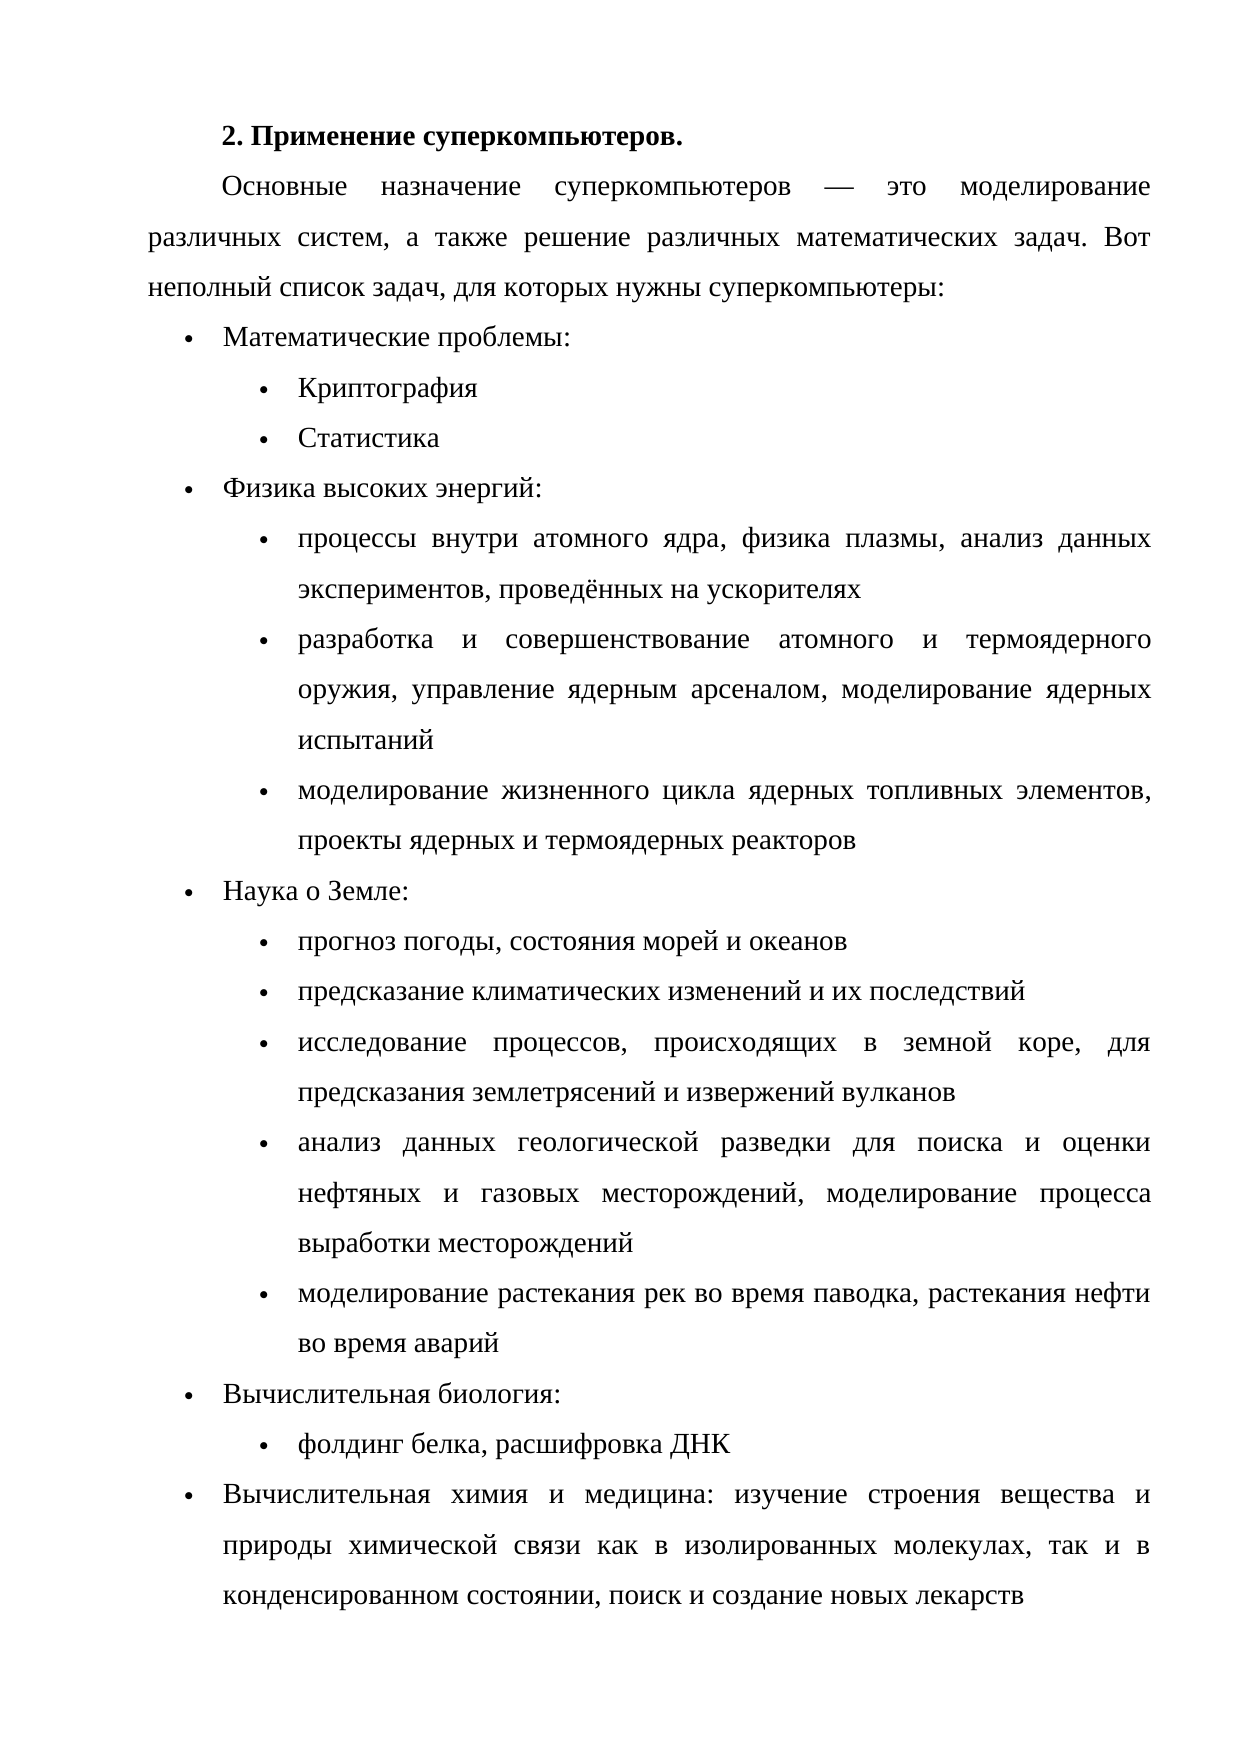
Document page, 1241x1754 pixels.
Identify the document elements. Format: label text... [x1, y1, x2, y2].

list Вычислительная биология: [185, 1376, 1152, 1409]
list прогноз погоды, состояния морей и океанов [260, 923, 1152, 957]
list фолдинг белка, расшифровка ДНК [260, 1426, 1152, 1460]
list исследование процессов, происходящих в земной коре, для предсказания землетрясений и извержений вулканов [260, 1024, 1152, 1108]
list предсказание климатических изменений и их последствий [260, 973, 1152, 1007]
text Основные назначение суперкомпьютеров — это моделирование различных систем, а также решение различных математических задач. Вот неполный список задач, для которых нужны суперкомпьютеры: [148, 168, 1152, 303]
text 2. Применение суперкомпьютеров. [148, 118, 1152, 152]
list моделирование растекания рек во время паводка, растекания нефти во время аварий [260, 1275, 1152, 1359]
list анализ данных геологической разведки для поиска и оценки нефтяных и газовых месторождений, моделирование процесса выработки месторождений [260, 1124, 1152, 1258]
list Криптография [260, 370, 1152, 403]
list Статистика [260, 420, 1152, 453]
list Математические проблемы: [185, 319, 1152, 353]
list Вычислительная химия и медицина: изучение строения вещества и природы химической связи как в изолированных молекулах, так и в конденсированном состоянии, поиск и создание новых лекарств [185, 1477, 1152, 1611]
list процессы внутри атомного ядра, физика плазмы, анализ данных экспериментов, проведённых на ускорителях [260, 521, 1152, 604]
list Наука о Земле: [185, 873, 1152, 906]
list разработка и совершенствование атомного и термоядерного оружия, управление ядерным арсеналом, моделирование ядерных испытаний [260, 621, 1152, 755]
list Физика высоких энергий: [185, 470, 1152, 504]
list моделирование жизненного цикла ядерных топливных элементов, проекты ядерных и термоядерных реакторов [260, 772, 1152, 856]
